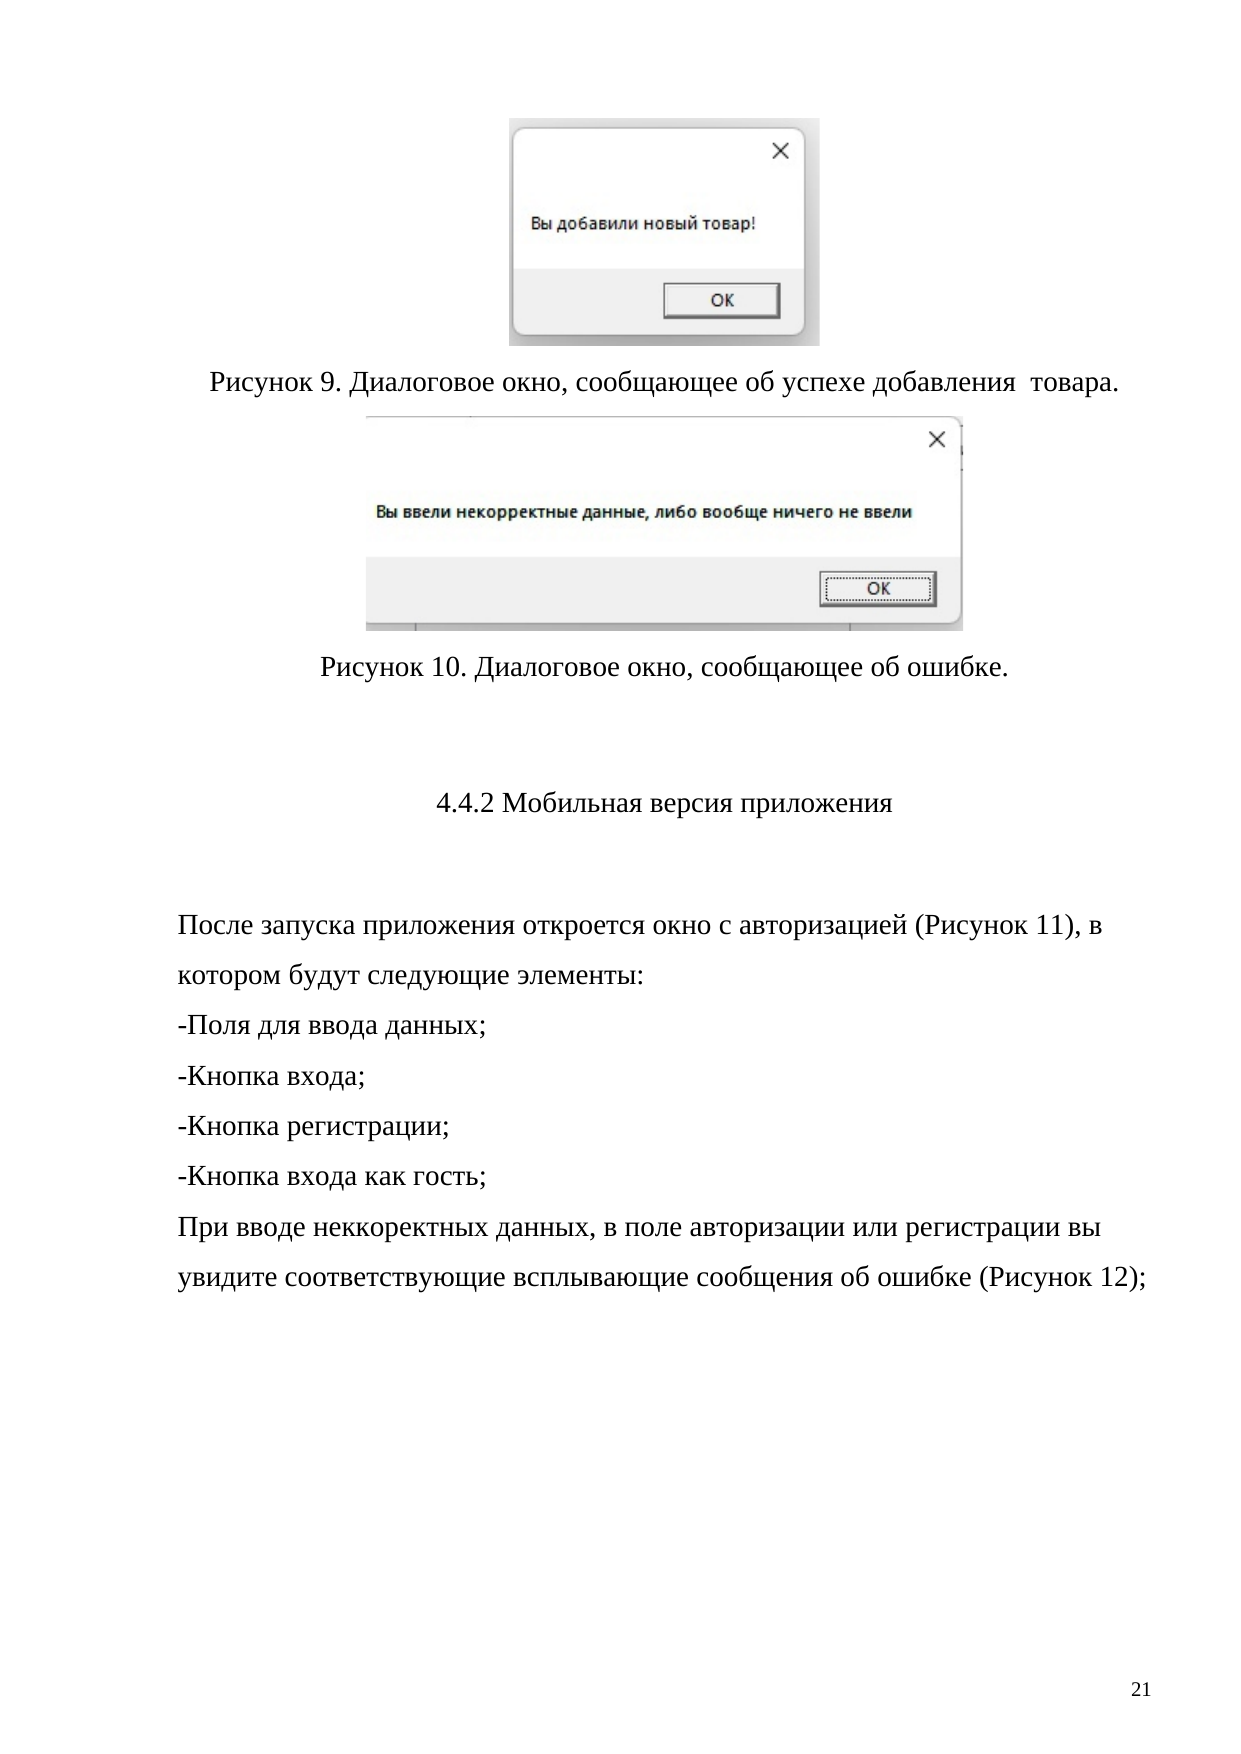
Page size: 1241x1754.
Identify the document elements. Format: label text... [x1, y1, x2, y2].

picture [365, 416, 964, 631]
text После запуска приложения откроется окно с авторизацией (Рисунок 11), в котором будут следующие элементы: [177, 907, 1152, 991]
text Рисунок 10. Диалоговое окно, сообщающее об ошибке. [177, 649, 1152, 682]
text -Поля для ввода данных; [177, 1007, 1152, 1041]
text -Кнопка регистрации; [177, 1108, 1152, 1142]
text -Кнопка входа; [177, 1058, 1152, 1091]
text При вводе неккоректных данных, в поле авторизации или регистрации вы увидите соответствующие всплывающие сообщения об ошибке (Рисунок 12); [177, 1209, 1152, 1292]
picture [509, 118, 820, 346]
text 4.4.2 Мобильная версия приложения [177, 785, 1152, 819]
text Рисунок 9. Диалоговое окно, сообщающее об успехе добавления товара. [177, 364, 1152, 397]
text -Кнопка входа как гость; [177, 1158, 1152, 1192]
